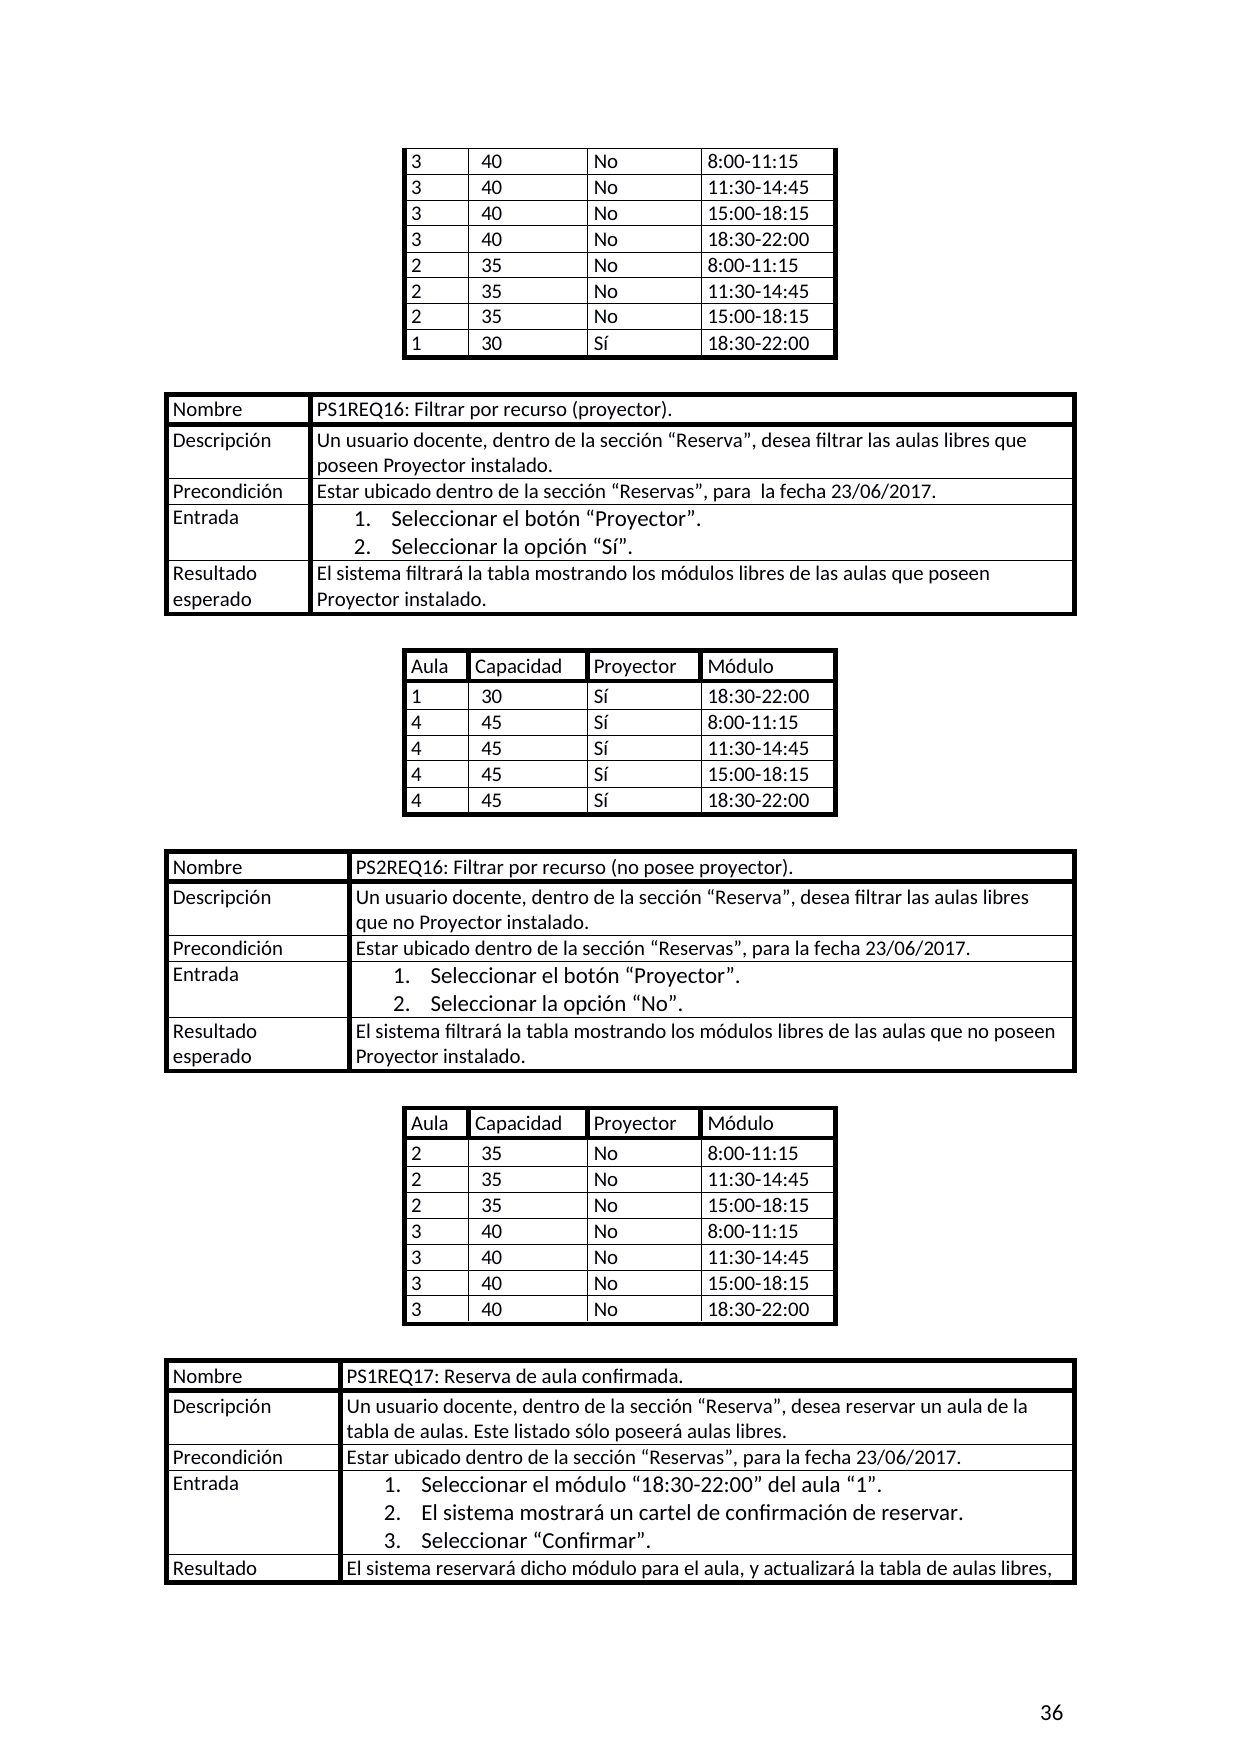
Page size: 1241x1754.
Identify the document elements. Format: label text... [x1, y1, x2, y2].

table_cell 4 [407, 788, 468, 812]
table_header Proyector [590, 1110, 698, 1136]
table_cell 30 [469, 683, 587, 708]
table_cell 2 [407, 278, 468, 303]
table_cell 35 [469, 253, 587, 277]
table_cell 11:30-14:45 [702, 278, 833, 303]
table_cell 8:00-11:15 [702, 1219, 833, 1243]
table_cell 8:00-11:15 [702, 149, 833, 173]
table_cell 11:30-14:45 [702, 175, 833, 199]
table_cell 18:30-22:00 [702, 226, 833, 251]
table_cell 18:30-22:00 [702, 330, 833, 355]
table_cell 11:30-14:45 [702, 736, 833, 760]
table_header PS1REQ16: Filtrar por recurso (proyector). [313, 397, 1072, 422]
table_cell Precondición [169, 936, 347, 961]
table_cell No [588, 201, 701, 225]
table_cell 4 [407, 761, 468, 786]
table_cell 18:30-22:00 [702, 788, 833, 812]
table_cell No [588, 278, 701, 303]
table_cell No [588, 1140, 701, 1166]
table_cell 3 [407, 201, 468, 225]
table_cell 40 [469, 201, 587, 225]
table_header Módulo [703, 653, 833, 678]
table_cell Descripción [169, 1393, 338, 1444]
table_cell 30 [469, 330, 587, 355]
table_cell Resultado esperado [169, 1018, 347, 1069]
table_header Nombre [169, 854, 347, 879]
table_cell Sí [588, 788, 701, 812]
table_cell Estar ubicado dentro de la sección “Reservas”, para la fecha 23/06/2017. [313, 479, 1072, 503]
table_cell 35 [469, 1193, 587, 1218]
table_cell 35 [469, 278, 587, 303]
table_cell 40 [469, 1296, 587, 1321]
table_cell Entrada [169, 1471, 338, 1554]
table_cell Sí [588, 710, 701, 734]
table_cell No [588, 253, 701, 277]
table_cell 1 [407, 683, 468, 708]
table_cell Resultado esperado [169, 561, 308, 611]
table_cell 45 [469, 761, 587, 786]
table_cell 3 [407, 149, 468, 173]
table_cell Sí [588, 330, 701, 355]
table_header PS1REQ17: Reserva de aula confirmada. [343, 1363, 1072, 1388]
table_cell 8:00-11:15 [702, 710, 833, 734]
table_header Aula [407, 1110, 466, 1136]
table_header Proyector [590, 653, 698, 678]
table_cell 40 [469, 149, 587, 173]
table_cell No [588, 1219, 701, 1243]
table_cell 40 [469, 1245, 587, 1269]
table_cell 18:30-22:00 [702, 683, 833, 708]
table_header Aula [407, 653, 466, 678]
table_cell Estar ubicado dentro de la sección “Reservas”, para la fecha 23/06/2017. [352, 936, 1072, 961]
table_cell 8:00-11:15 [702, 253, 833, 277]
table_cell 2 [407, 253, 468, 277]
table_cell Seleccionar el botón “Proyector”. Seleccionar la opción “Sí”. [313, 505, 1072, 560]
table_cell 2 [407, 1140, 468, 1166]
table_cell No [588, 1167, 701, 1192]
table_cell 15:00-18:15 [702, 761, 833, 786]
table_cell No [588, 226, 701, 251]
table_cell 3 [407, 226, 468, 251]
table_cell Sí [588, 683, 701, 708]
table_header PS2REQ16: Filtrar por recurso (no posee proyector). [352, 854, 1072, 879]
table_cell 3 [407, 1219, 468, 1243]
table_cell Resultado esperado [169, 1555, 338, 1580]
table_cell No [588, 1245, 701, 1269]
table_cell No [588, 175, 701, 199]
table_cell 15:00-18:15 [702, 201, 833, 225]
table_cell 2 [407, 304, 468, 329]
table_cell 45 [469, 736, 587, 760]
table_cell No [588, 304, 701, 329]
table_cell No [588, 1296, 701, 1321]
table_cell 45 [469, 788, 587, 812]
table_cell 2 [407, 1167, 468, 1192]
table_cell Un usuario docente, dentro de la sección “Reserva”, desea reservar un aula de la tabla de aulas. Este listado sólo poseerá aulas libres. [343, 1393, 1072, 1444]
table_cell Entrada [169, 962, 347, 1017]
table_cell El sistema reservará dicho módulo para el aula, y actualizará la tabla de aulas libres, donde no aparecerá más dicho módulo reservado. [343, 1555, 1072, 1580]
table_cell 15:00-18:15 [702, 304, 833, 329]
table_cell 3 [407, 1271, 468, 1295]
table_cell Un usuario docente, dentro de la sección “Reserva”, desea filtrar las aulas libres que no Proyector instalado. [352, 884, 1072, 935]
table_cell Entrada [169, 505, 308, 560]
table_cell 40 [469, 1271, 587, 1295]
table_cell Seleccionar el botón “Proyector”. Seleccionar la opción “No”. [352, 962, 1072, 1017]
table_cell Sí [588, 736, 701, 760]
table_cell 3 [407, 175, 468, 199]
table_header Nombre [169, 1363, 338, 1388]
table_cell 3 [407, 1245, 468, 1269]
table_cell 1 [407, 330, 468, 355]
table_cell El sistema filtrará la tabla mostrando los módulos libres de las aulas que poseen Proyector instalado. [313, 561, 1072, 611]
table_cell 15:00-18:15 [702, 1271, 833, 1295]
table_cell 4 [407, 736, 468, 760]
table_cell No [588, 1271, 701, 1295]
table_cell 40 [469, 226, 587, 251]
table_header Capacidad [471, 1110, 585, 1136]
table_cell Seleccionar el módulo “18:30-22:00” del aula “1”. El sistema mostrará un cartel de confirmación de reservar. Seleccionar “Confirmar”. [343, 1471, 1072, 1554]
table_cell 35 [469, 304, 587, 329]
table_header Módulo [703, 1110, 833, 1136]
table_cell 11:30-14:45 [702, 1167, 833, 1192]
table_cell Precondición [169, 1445, 338, 1470]
table_cell 40 [469, 175, 587, 199]
table_cell No [588, 149, 701, 173]
table_cell 15:00-18:15 [702, 1193, 833, 1218]
table_cell Descripción [169, 884, 347, 935]
table_cell El sistema filtrará la tabla mostrando los módulos libres de las aulas que no poseen Proyector instalado. [352, 1018, 1072, 1069]
table_cell 11:30-14:45 [702, 1245, 833, 1269]
table_cell Sí [588, 761, 701, 786]
table_cell 40 [469, 1219, 587, 1243]
table_cell 3 [407, 1296, 468, 1321]
table_cell 35 [469, 1140, 587, 1166]
table_cell 18:30-22:00 [702, 1296, 833, 1321]
table_cell 2 [407, 1193, 468, 1218]
table_cell No [588, 1193, 701, 1218]
table_cell 35 [469, 1167, 587, 1192]
table_cell 8:00-11:15 [702, 1140, 833, 1166]
table_cell Descripción [169, 427, 308, 478]
table_cell Estar ubicado dentro de la sección “Reservas”, para la fecha 23/06/2017. [343, 1445, 1072, 1470]
table_header Capacidad [471, 653, 585, 678]
table_cell Precondición [169, 479, 308, 503]
table_cell 4 [407, 710, 468, 734]
table_header Nombre [169, 397, 308, 422]
table_cell Un usuario docente, dentro de la sección “Reserva”, desea filtrar las aulas libres que poseen Proyector instalado. [313, 427, 1072, 478]
table_cell 45 [469, 710, 587, 734]
